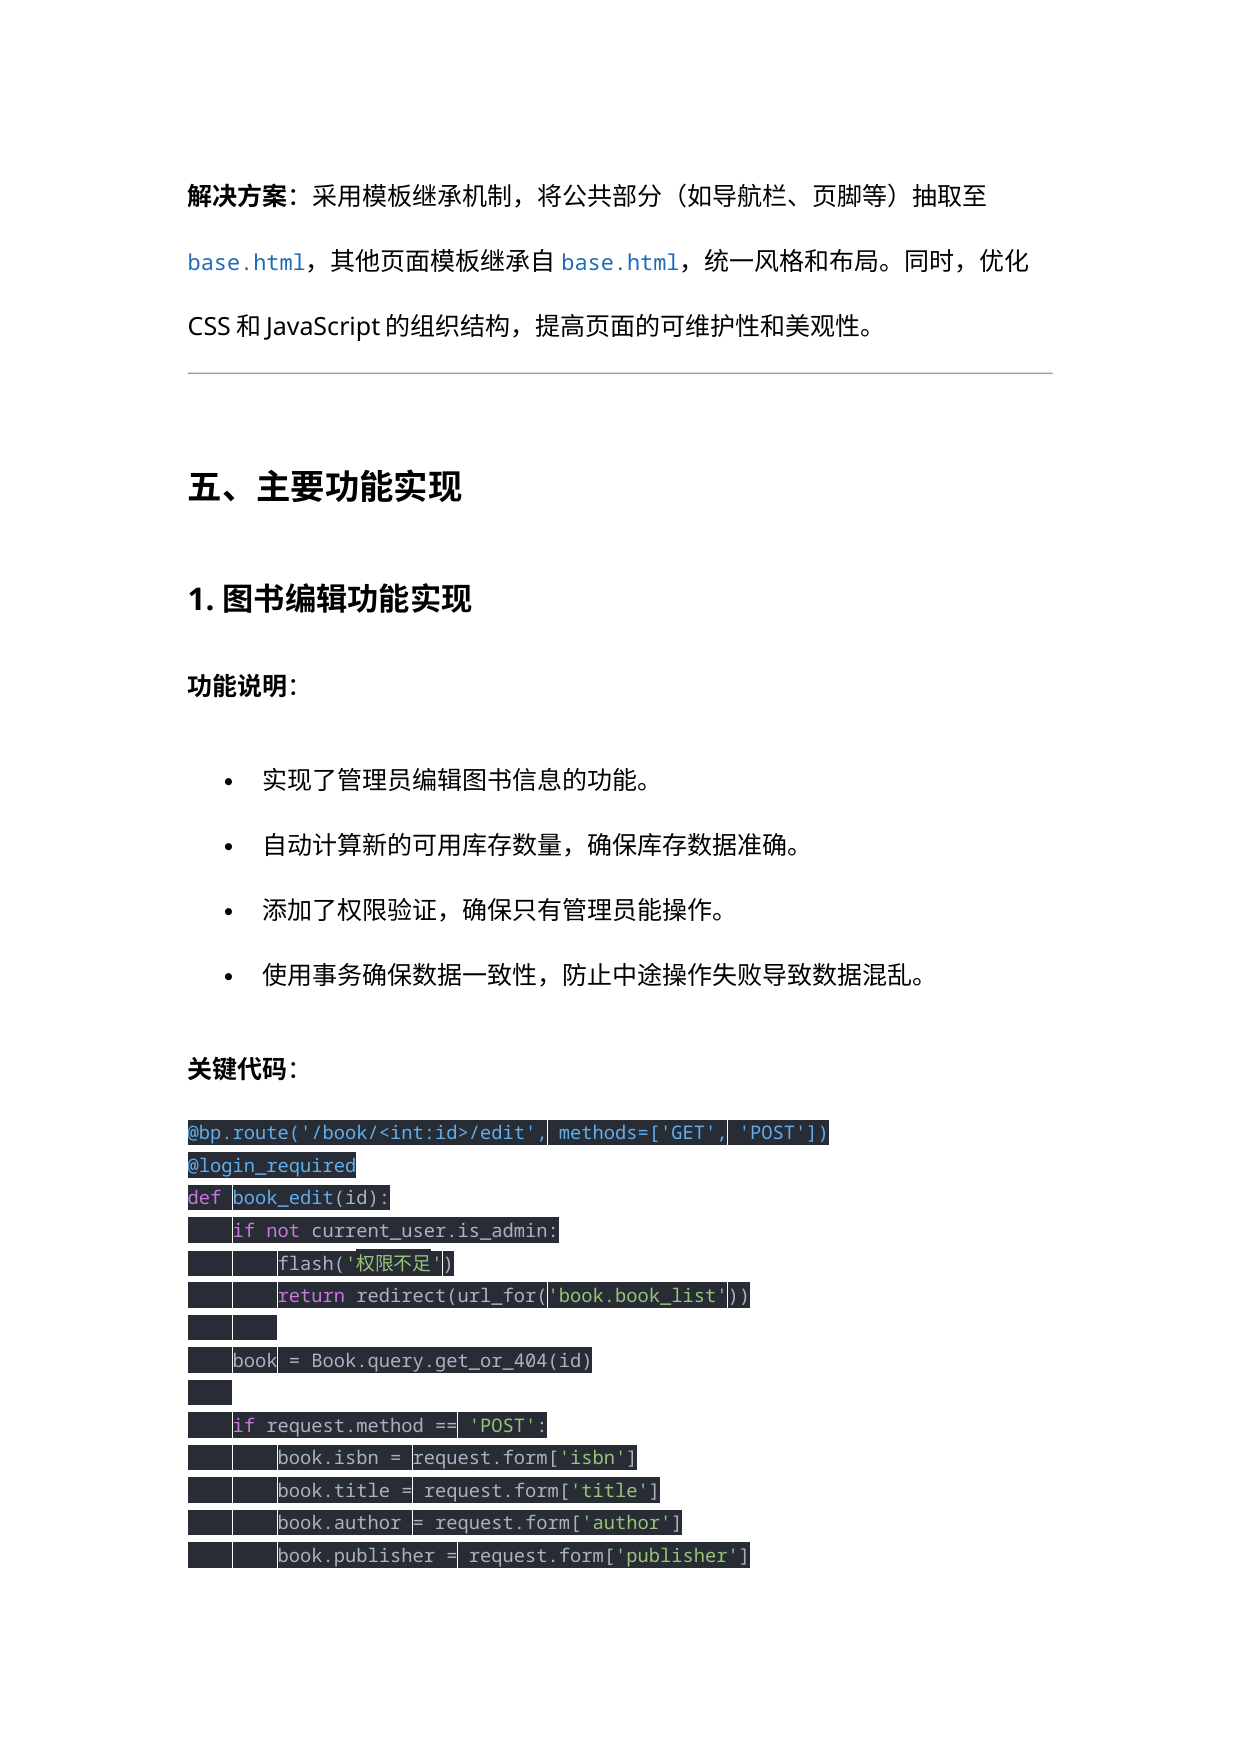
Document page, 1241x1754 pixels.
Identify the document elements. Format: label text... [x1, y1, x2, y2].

list 实现了管理员编辑图书信息的功能。 [225, 746, 1053, 811]
list 添加了权限验证，确保只有管理员能操作。 [225, 876, 1053, 941]
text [187, 1116, 1053, 1571]
text 解决方案：采用模板继承机制，将公共部分（如导航栏、页脚等）抽取至 base.html，其他页面模板继承自 base.html，统一风格和布局。同时，优化CSS和JavaScript的组织结构，提高页面的可维护性和美观性。 [187, 162, 1053, 357]
list 自动计算新的可用库存数量，确保库存数据准确。 [225, 811, 1053, 876]
text 关键代码： [187, 1036, 1053, 1101]
text 五、主要功能实现 [187, 452, 1053, 517]
text 1. 图书编辑功能实现 [187, 564, 1053, 629]
text 功能说明： [187, 652, 1053, 717]
list 使用事务确保数据一致性，防止中途操作失败导致数据混乱。 [225, 941, 1053, 1006]
